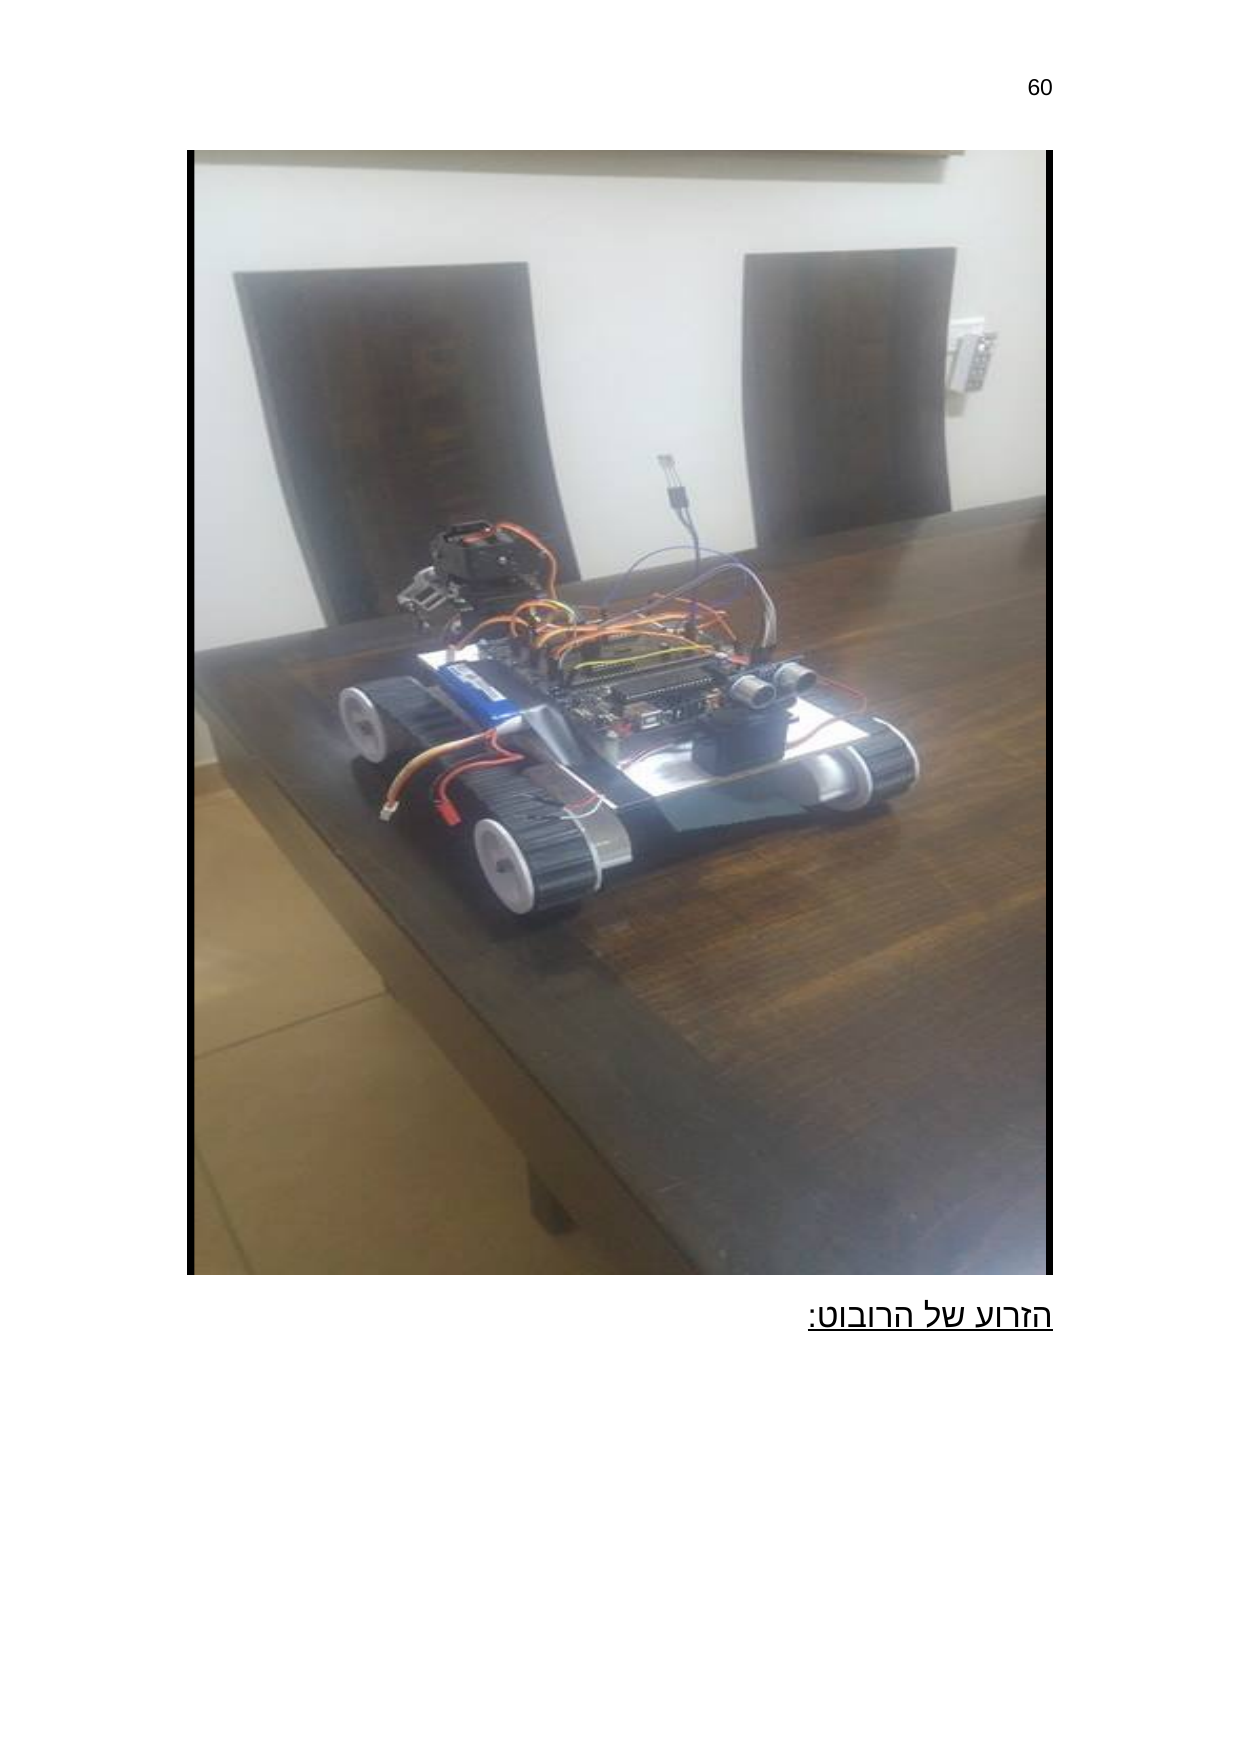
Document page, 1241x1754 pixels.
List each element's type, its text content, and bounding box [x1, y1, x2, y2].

text הזרוע של הרובוט: [187, 1296, 1053, 1334]
picture [194, 150, 1046, 1275]
